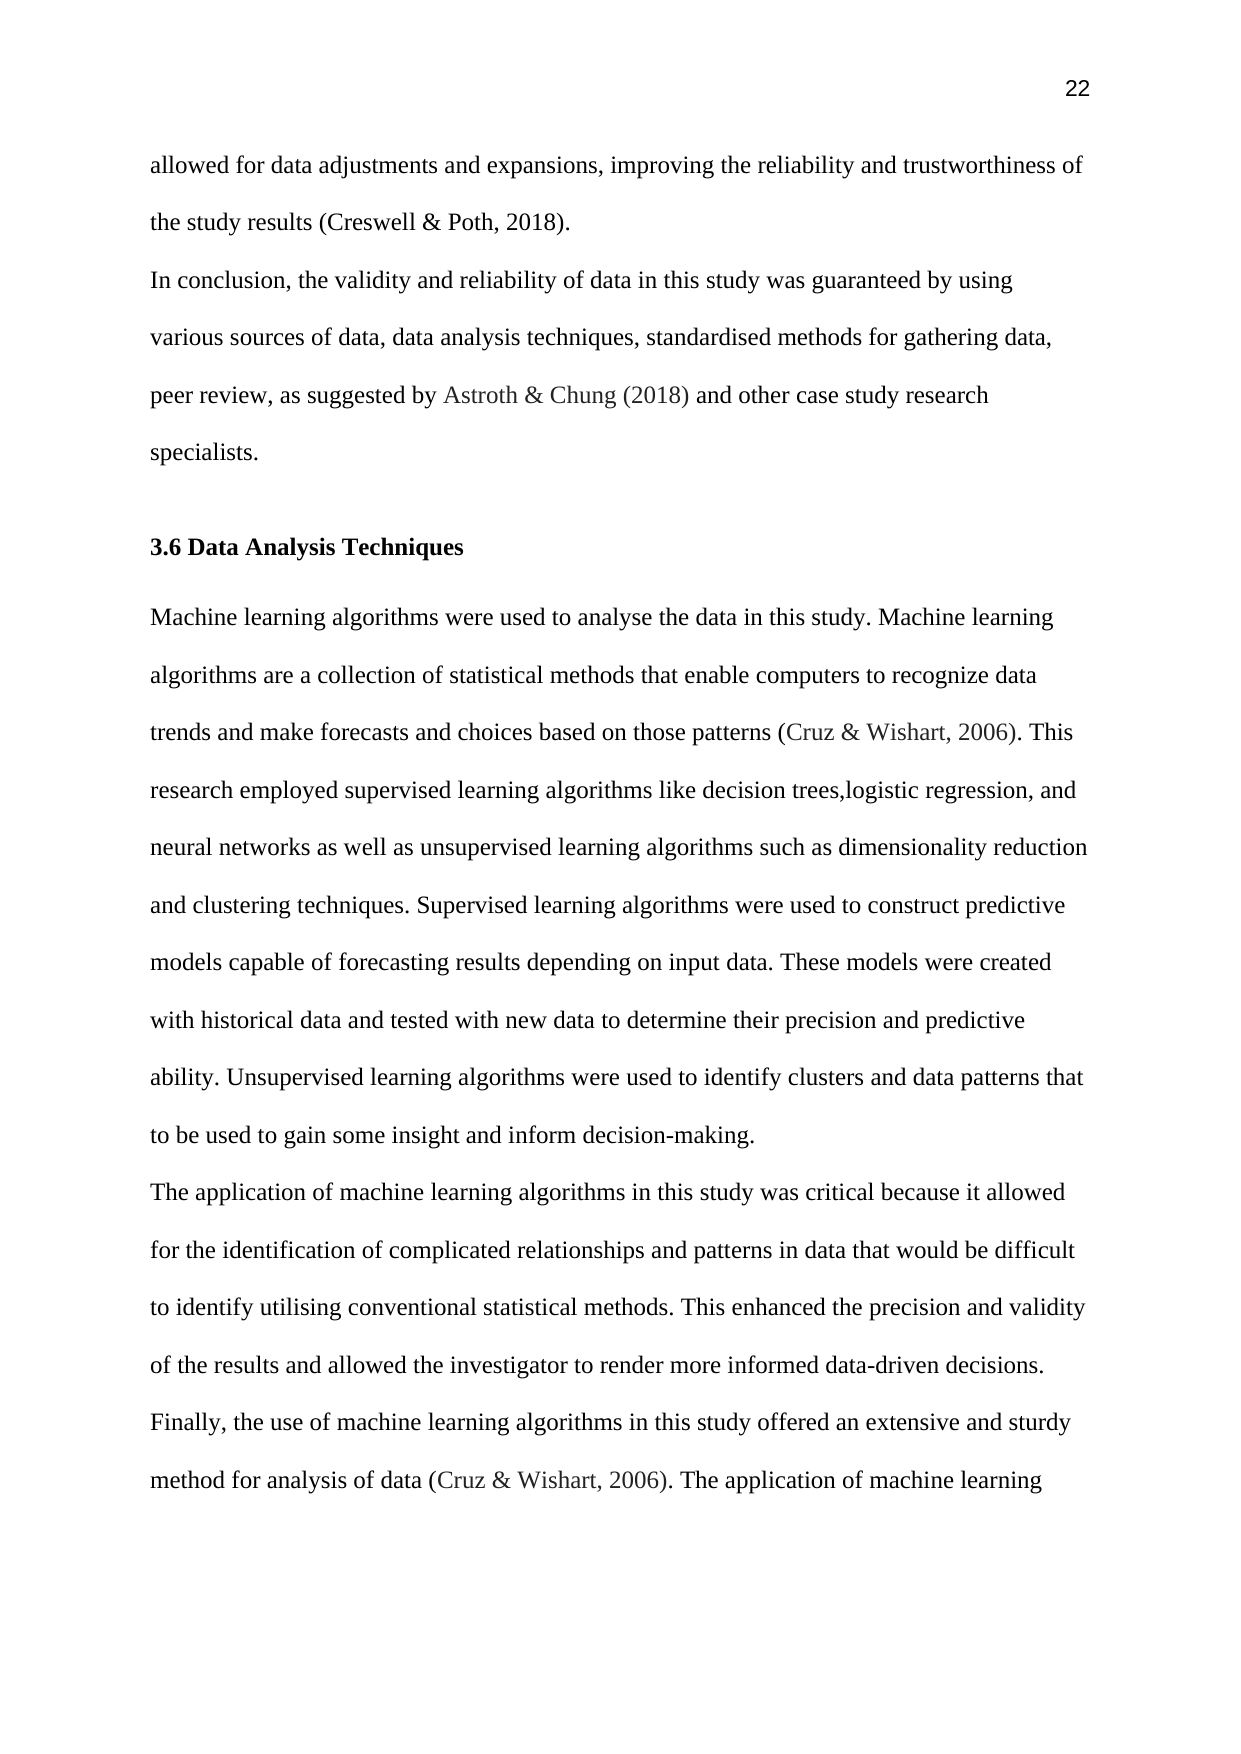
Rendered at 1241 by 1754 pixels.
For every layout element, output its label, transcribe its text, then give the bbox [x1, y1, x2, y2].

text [150, 1407, 1090, 1494]
text In conclusion, the validity and reliability of data in this study was guaranteed by using various sources of data, data analysis techniques, standardised methods for gathering data, peer review, as suggested by Astroth & Chung (2018) and other case study research specialists. [150, 265, 1090, 466]
text Machine learning algorithms were used to analyse the data in this study. Machine learning algorithms are a collection of statistical methods that enable computers to recognize data trends and make forecasts and choices based on those patterns (Cruz & Wishart, 2006). This research employed supervised learning algorithms like decision trees,logistic regression, and neural networks as well as unsupervised learning algorithms such as dimensionality reduction and clustering techniques. Supervised learning algorithms were used to construct predictive models capable of forecasting results depending on input data. These models were created with historical data and tested with new data to determine their precision and predictive ability. Unsupervised learning algorithms were used to identify clusters and data patterns that to be used to gain some insight and inform decision-making. [150, 602, 1090, 1149]
text The application of machine learning algorithms in this study was critical because it allowed for the identification of complicated relationships and patterns in data that would be difficult to identify utilising conventional statistical methods. This enhanced the precision and validity of the results and allowed the investigator to render more informed data-driven decisions. [150, 1177, 1090, 1379]
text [150, 150, 1090, 236]
subtitle 3.6 Data Analysis Techniques [150, 532, 1090, 561]
